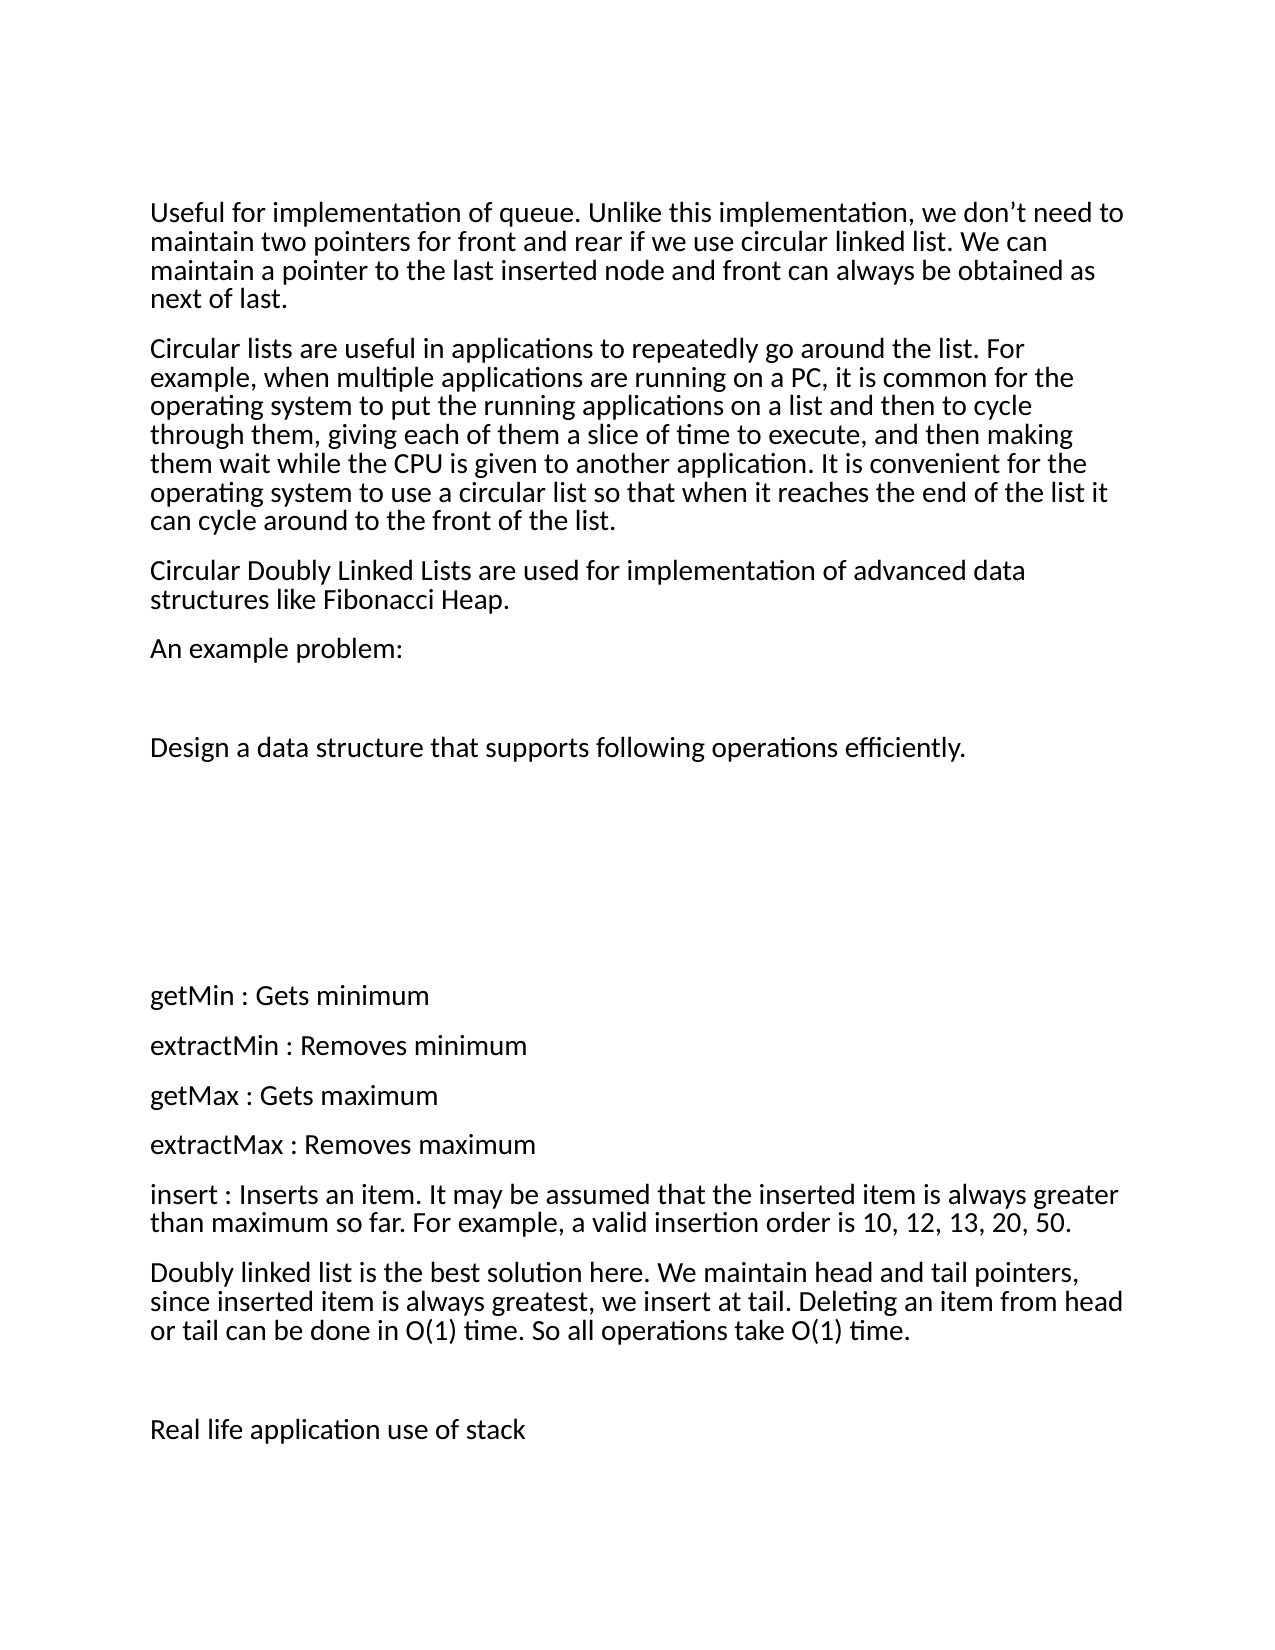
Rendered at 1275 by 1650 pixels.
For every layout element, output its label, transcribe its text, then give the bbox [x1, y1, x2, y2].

text getMax : Gets maximum [150, 1082, 1125, 1111]
text extractMin : Removes minimum [150, 1032, 1125, 1061]
text getMin : Gets minimum [150, 983, 1125, 1012]
text Design a data structure that supports following operations efficiently. [150, 735, 1125, 764]
text Useful for implementation of queue. Unlike this implementation, we don’t need to maintain two pointers for front and rear if we use circular linked list. We can maintain a pointer to the last inserted node and front can always be obtained as next of last. [150, 199, 1125, 314]
text Circular Doubly Linked Lists are used for implementation of advanced data structures like Fibonacci Heap. [150, 557, 1125, 615]
text Doubly linked list is the best solution here. We maintain head and tail pointers, since inserted item is always greatest, we insert at tail. Deleting an item from head or tail can be done in O(1) time. So all operations take O(1) time. [150, 1259, 1125, 1346]
text Circular lists are useful in applications to repeatedly go around the list. For example, when multiple applications are running on a PC, it is common for the operating system to put the running applications on a list and then to cycle through them, giving each of them a slice of time to execute, and then making them wait while the CPU is given to another application. It is convenient for the operating system to use a circular list so that when it reaches the end of the list it can cycle around to the front of the list. [150, 335, 1125, 537]
text extractMax : Removes maximum [150, 1132, 1125, 1160]
text Real life application use of stack [150, 1416, 1125, 1445]
text An example problem: [150, 636, 1125, 664]
text insert : Inserts an item. It may be assumed that the inserted item is always greater than maximum so far. For example, a valid insertion order is 10, 12, 13, 20, 50. [150, 1181, 1125, 1239]
